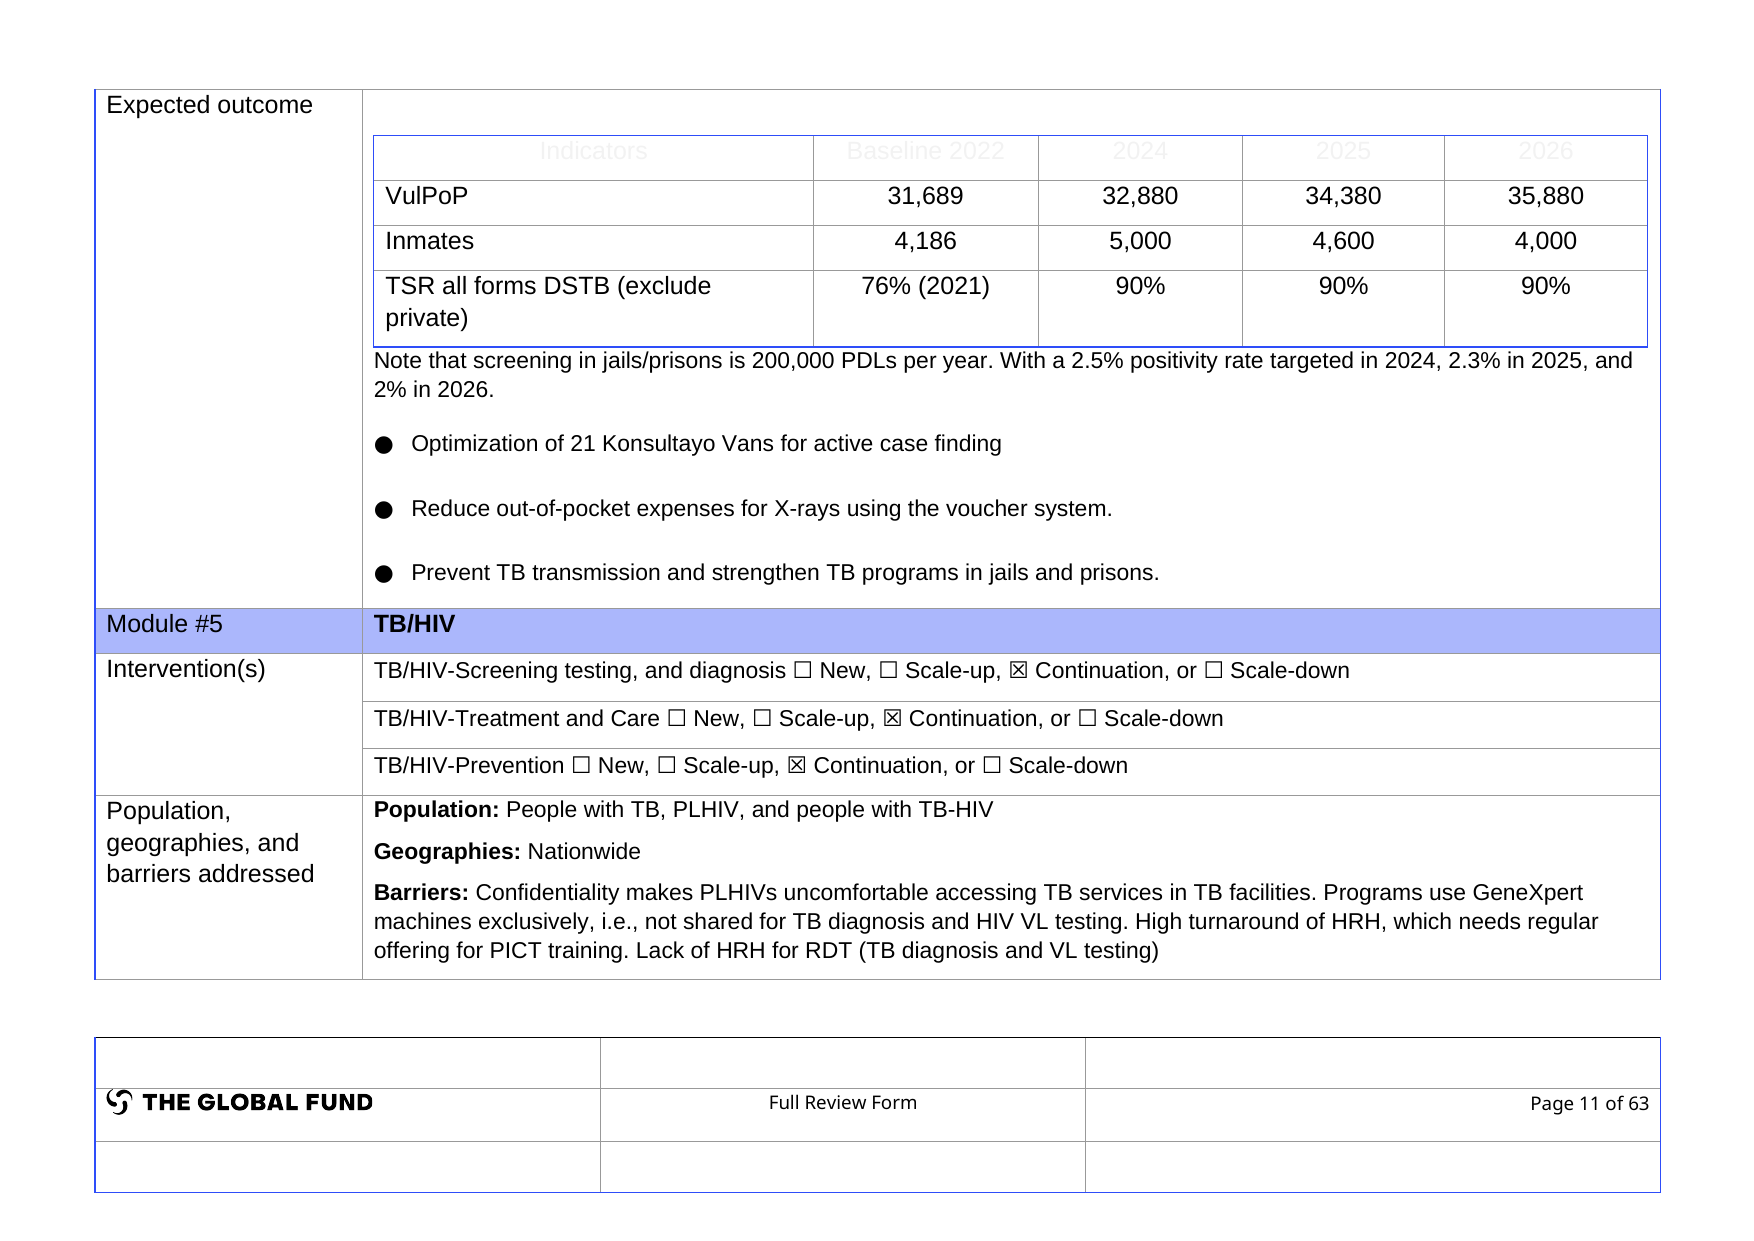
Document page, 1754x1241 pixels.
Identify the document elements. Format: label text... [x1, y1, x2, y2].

table_cell TB/HIV-Screening testing, and diagnosis ☐ New, ☐ Scale-up, ☒ Continuation, or ☐ Scale-down [363, 654, 1660, 701]
table_cell Population: People with TB, PLHIV, and people with TB-HIV Geographies: Nationwide Barriers: Confidentiality makes PLHIVs uncomfortable accessing TB services in TB facilities. Programs use GeneXpert machines exclusively, i.e., not shared for TB diagnosis and HIV VL testing. High turnaround of HRH, which needs regular offering for PICT training. Lack of HRH for RDT (TB diagnosis and VL testing) [363, 796, 1660, 979]
table_cell TB/HIV [363, 609, 1660, 653]
table_cell Module #5 [96, 609, 362, 653]
table_cell TB/HIV-Prevention ☐ New, ☐ Scale-up, ☒ Continuation, or ☐ Scale-down [363, 749, 1660, 795]
table_cell Intervention(s) [96, 654, 362, 795]
picture [106, 1089, 373, 1115]
table_cell TB/HIV-Treatment and Care ☐ New, ☐ Scale-up, ☒ Continuation, or ☐ Scale-down [363, 702, 1660, 748]
table_cell Note that screening in jails/prisons is 200,000 PDLs per year. With a 2.5% positivity rate targeted in 2024, 2.3% in 2025, and 2% in 2026. Optimization of 21 Konsultayo Vans for active case finding Reduce out-of-pocket expenses for X-rays using the voucher system. Prevent TB transmission and strengthen TB programs in jails and prisons. [363, 90, 1660, 608]
table_cell Population, geographies, and barriers addressed [96, 796, 362, 979]
table_cell Expected outcome [96, 90, 362, 608]
